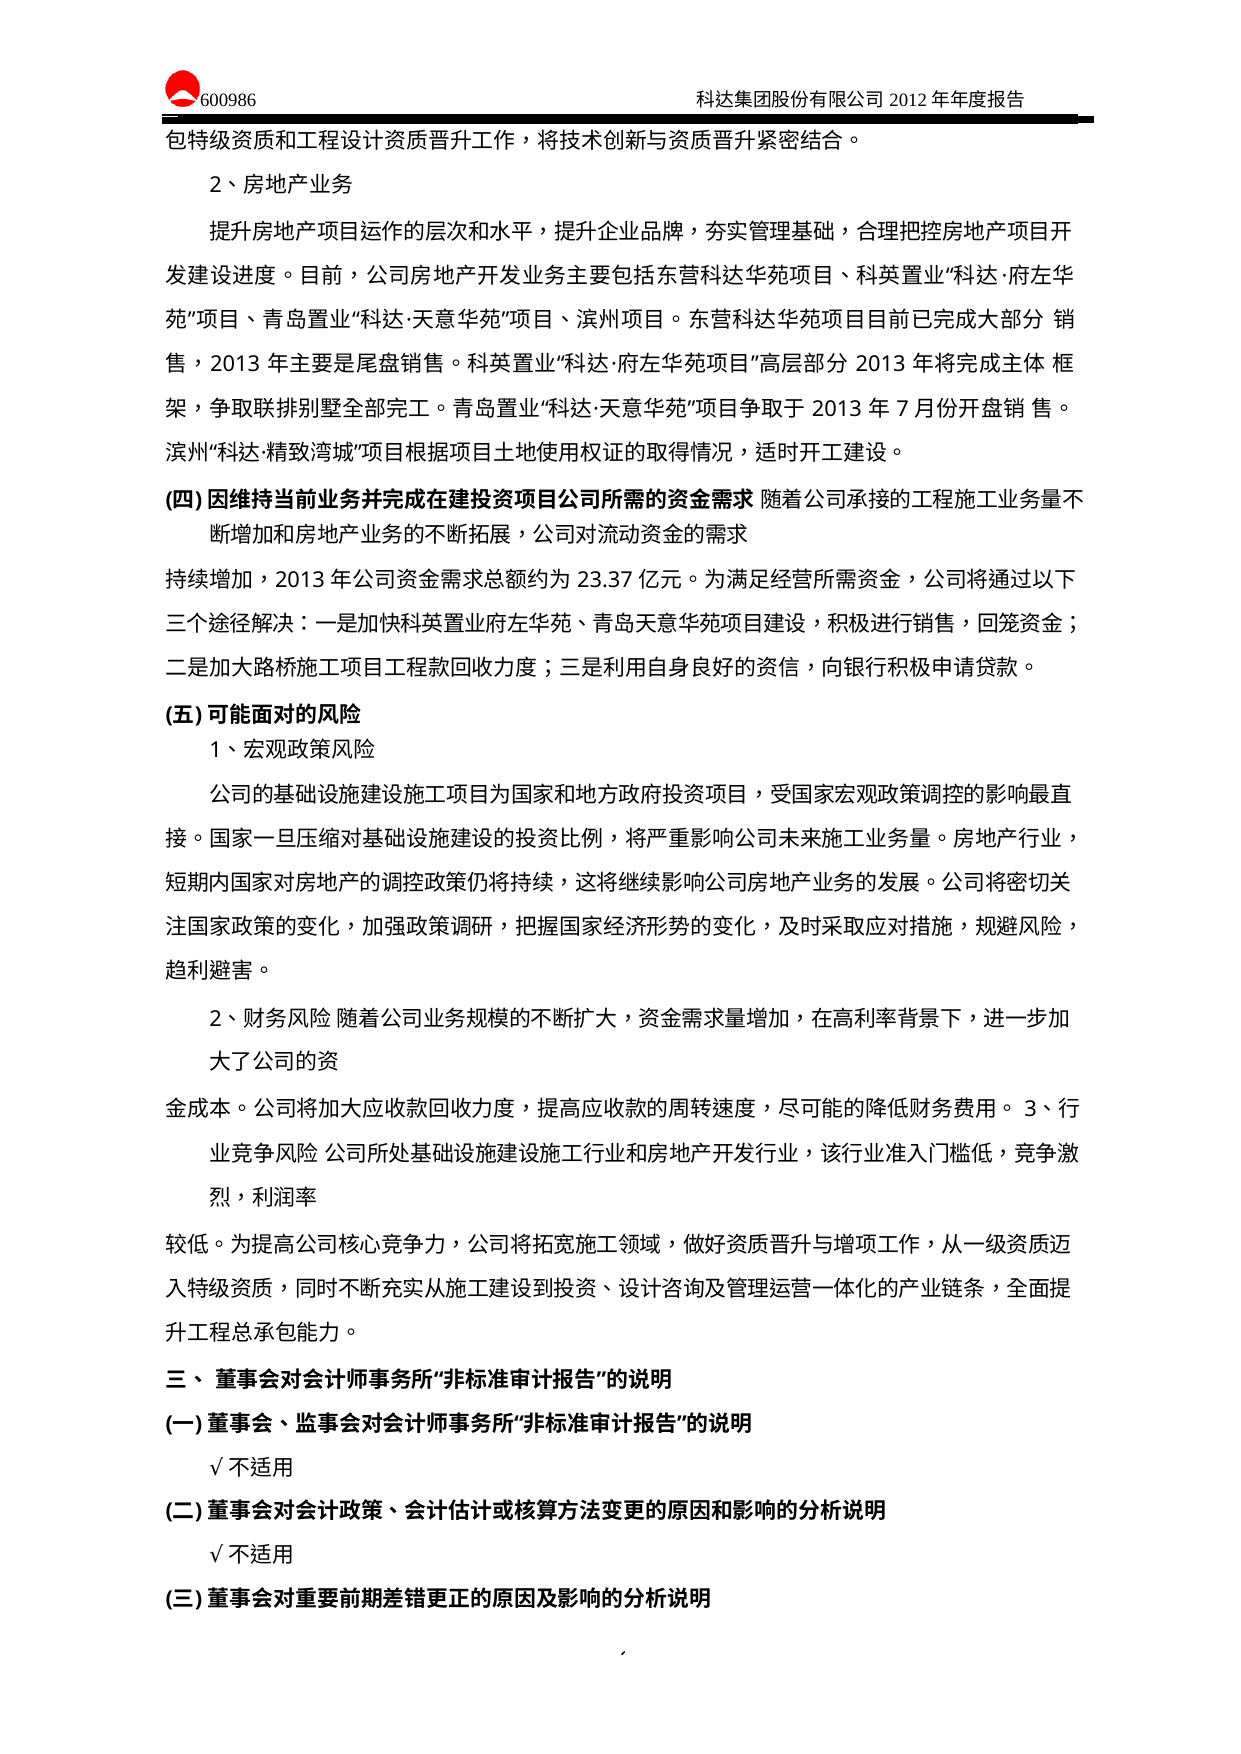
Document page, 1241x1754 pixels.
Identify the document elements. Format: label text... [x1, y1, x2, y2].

subtitle 三、 董事会对会计师事务所“非标准审计报告”的说明 [165, 1364, 1088, 1394]
text 包特级资质和工程设计资质晋升工作，将技术创新与资质晋升紧密结合。 2、房地产业务 [165, 125, 867, 199]
picture [165, 70, 200, 107]
text 金成本。公司将加大应收款回收力度，提高应收款的周转速度，尽可能的降低财务费用。 3、行业竞争风险 公司所处基础设施建设施工行业和房地产开发行业，该行业准入门槛低，竞争激烈，利润率 [165, 1093, 1088, 1211]
text (五) 可能面对的风险 1、宏观政策风险 [165, 699, 376, 764]
text (四) 因维持当前业务并完成在建投资项目公司所需的资金需求 随着公司承接的工程施工业务量不断增加和房地产业务的不断拓展，公司对流动资金的需求 [165, 484, 1088, 549]
text 提升房地产项目运作的层次和水平，提升企业品牌，夯实管理基础，合理把控房地产项目开 发建设进度。目前，公司房地产开发业务主要包括东营科达华苑项目、科英置业“科达·府左华 苑”项目、青岛置业“科达·天意华苑”项目、滨州项目。东营科达华苑项目目前已完成大部分 销售，2013 年主要是尾盘销售。科英置业“科达·府左华苑项目”高层部分 2013 年将完成主体 框架，争取联排别墅全部完工。青岛置业“科达·天意华苑”项目争取于 2013 年 7 月份开盘销 售。滨州“科达·精致湾城”项目根据项目土地使用权证的取得情况，适时开工建设。 [165, 216, 1075, 466]
text √ 不适用 [209, 1452, 683, 1481]
text √ 不适用 [209, 1539, 683, 1569]
text 较低。为提高公司核心竞争力，公司将拓宽施工领域，做好资质晋升与增项工作，从一级资质迈 入特级资质，同时不断充实从施工建设到投资、设计咨询及管理运营一体化的产业链条，全面提 升工程总承包能力。 [165, 1229, 1075, 1347]
text 公司的基础设施建设施工项目为国家和地方政府投资项目，受国家宏观政策调控的影响最直 接。国家一旦压缩对基础设施建设的投资比例，将严重影响公司未来施工业务量。房地产行业， 短期内国家对房地产的调控政策仍将持续，这将继续影响公司房地产业务的发展。公司将密切关 注国家政策的变化，加强政策调研，把握国家经济形势的变化，及时采取应对措施，规避风险， 趋利避害。 [165, 779, 1086, 985]
subtitle (一) 董事会、监事会对会计师事务所“非标准审计报告”的说明 [165, 1408, 1088, 1438]
text 持续增加，2013 年公司资金需求总额约为 23.37 亿元。为满足经营所需资金，公司将通过以下 三个途径解决：一是加快科英置业府左华苑、青岛天意华苑项目建设，积极进行销售，回笼资金； 二是加大路桥施工项目工程款回收力度；三是利用自身良好的资信，向银行积极申请贷款。 [165, 564, 1088, 682]
subtitle (二) 董事会对会计政策、会计估计或核算方法变更的原因和影响的分析说明 [165, 1495, 1088, 1525]
text 2、财务风险 随着公司业务规模的不断扩大，资金需求量增加，在高利率背景下，进一步加大了公司的资 [209, 1003, 1088, 1076]
subtitle (三) 董事会对重要前期差错更正的原因及影响的分析说明 [165, 1583, 1088, 1612]
